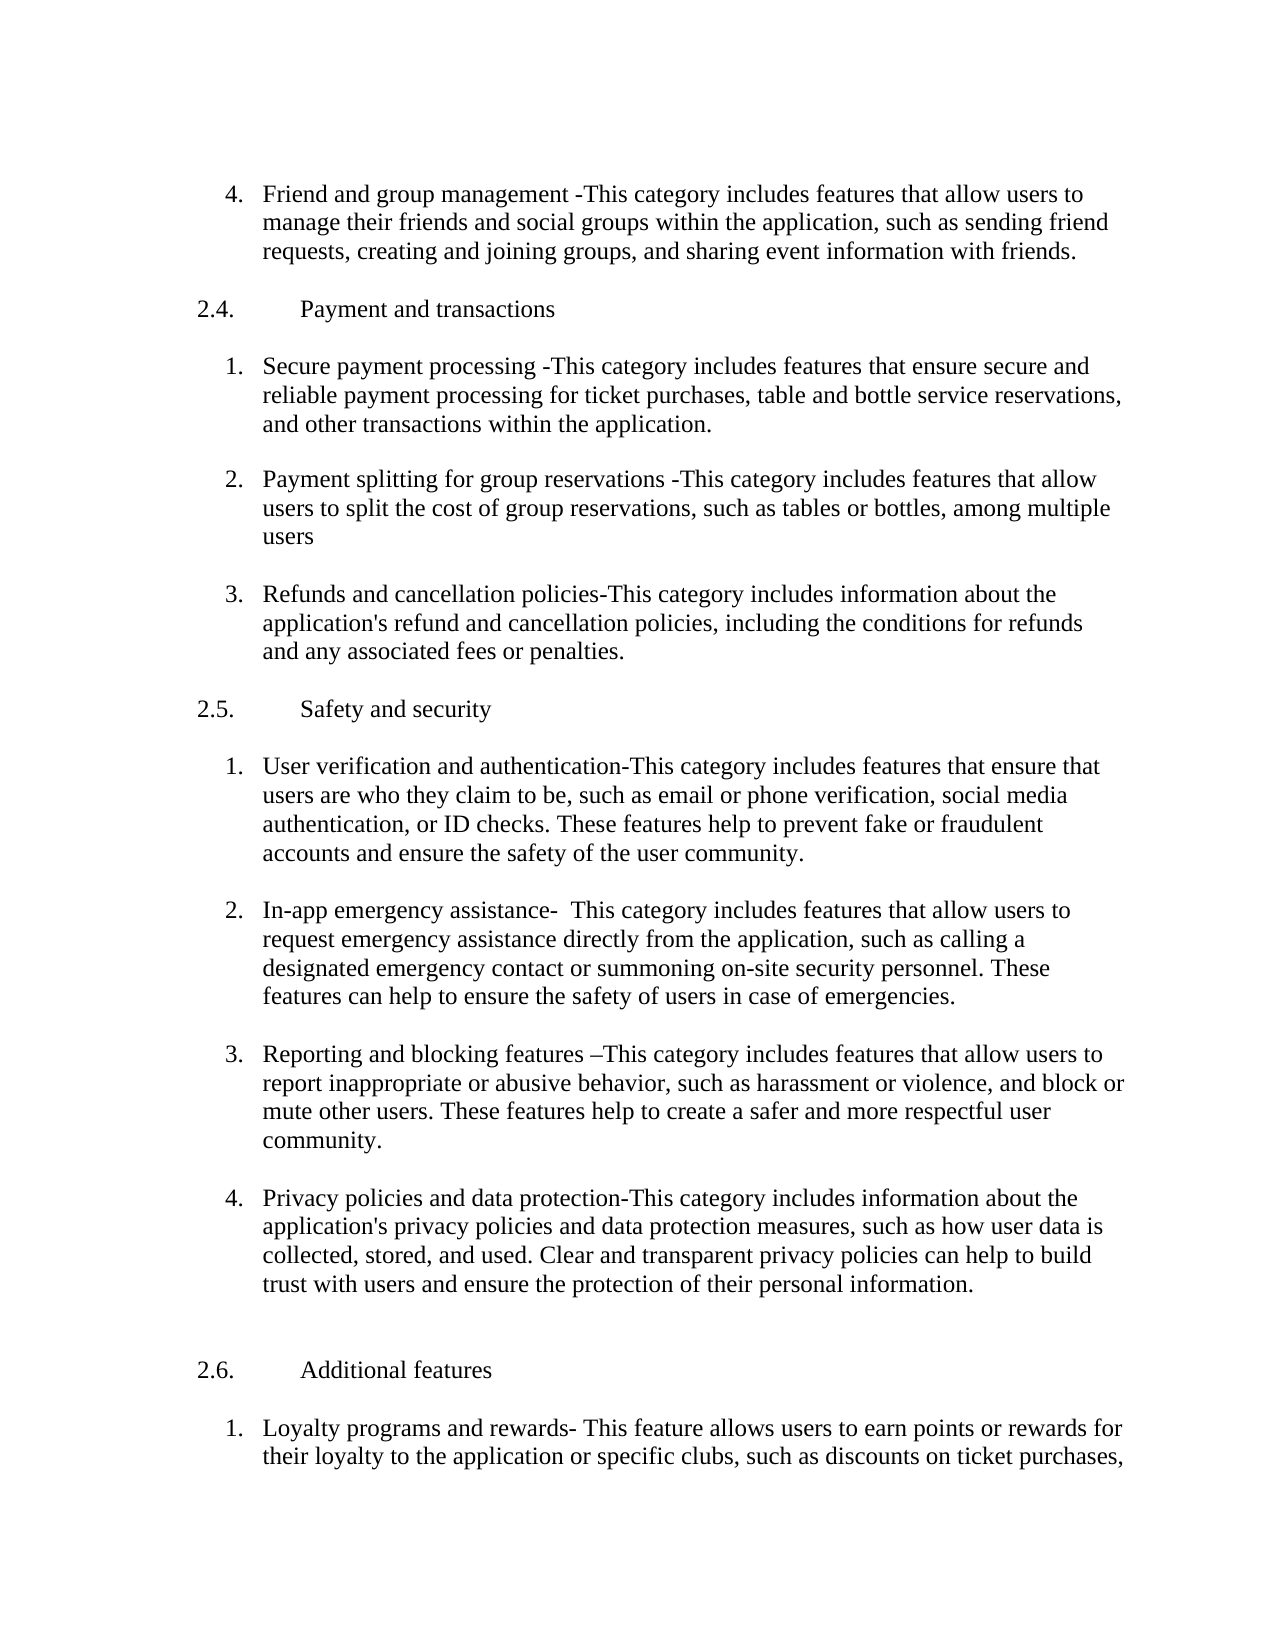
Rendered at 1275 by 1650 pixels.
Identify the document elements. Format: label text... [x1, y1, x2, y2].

list Secure payment processing -This category includes features that ensure secure and reliable payment processing for ticket purchases, table and bottle service reservations, and other transactions within the application. [225, 351, 1125, 437]
list Payment and transactions [197, 294, 1125, 322]
list Safety and security [197, 694, 1125, 723]
list Payment splitting for group reservations -This category includes features that allow users to split the cost of group reservations, such as tables or bottles, among multiple users [225, 464, 1125, 550]
list Privacy policies and data protection-This category includes information about the application's privacy policies and data protection measures, such as how user data is collected, stored, and used. Clear and transparent privacy policies can help to build trust with users and ensure the protection of their personal information. [225, 1183, 1125, 1298]
list Reporting and blocking features –This category includes features that allow users to report inappropriate or abusive behavior, such as harassment or violence, and block or mute other users. These features help to create a safer and more respectful user community. [225, 1039, 1125, 1154]
list In-app emergency assistance- This category includes features that allow users to request emergency assistance directly from the application, such as calling a designated emergency contact or summoning on-site security personnel. These features can help to ensure the safety of users in case of emergencies. [225, 895, 1125, 1010]
list Friend and group management -This category includes features that allow users to manage their friends and social groups within the application, such as sending friend requests, creating and joining groups, and sharing event information with friends. [225, 179, 1125, 265]
list User verification and authentication-This category includes features that ensure that users are who they claim to be, such as email or phone verification, social media authentication, or ID checks. These features help to prevent fake or fraudulent accounts and ensure the safety of the user community. [225, 751, 1125, 866]
list Refunds and cancellation policies-This category includes information about the application's refund and cancellation policies, including the conditions for refunds and any associated fees or penalties. [225, 579, 1125, 665]
list Additional features [197, 1355, 1125, 1384]
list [225, 1413, 1125, 1470]
